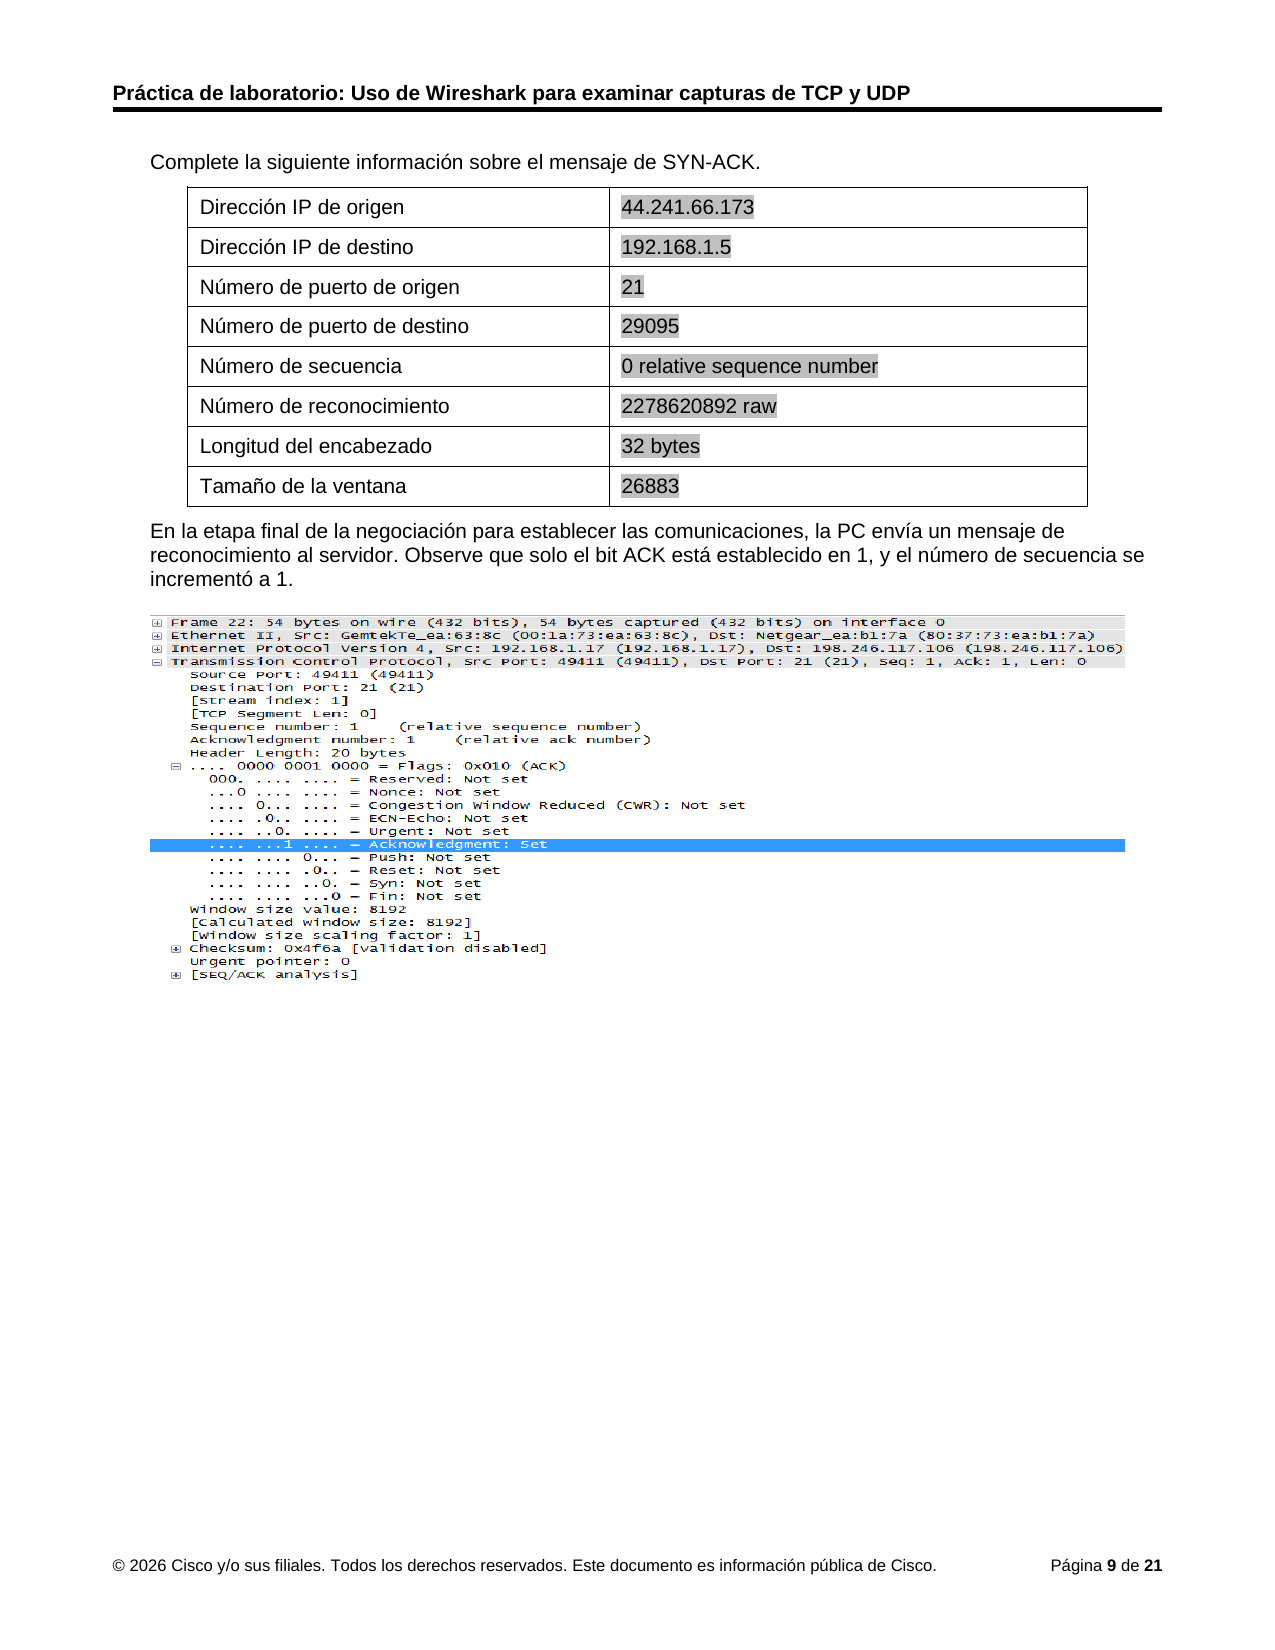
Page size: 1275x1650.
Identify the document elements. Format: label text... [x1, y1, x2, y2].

table_cell Dirección IP de destino [188, 228, 609, 266]
table_header 44.241.66.173 [610, 188, 1087, 226]
picture [150, 615, 1125, 981]
table_cell Número de puerto de origen [188, 267, 609, 306]
table_cell Número de secuencia [188, 347, 609, 386]
table_cell 192.168.1.5 [610, 228, 1087, 266]
table_cell Número de puerto de destino [188, 307, 609, 346]
text Complete la siguiente información sobre el mensaje de SYN-ACK. [150, 150, 1162, 174]
table_cell 32 bytes [610, 427, 1087, 466]
table_cell Tamaño de la ventana [188, 467, 609, 506]
text En la etapa final de la negociación para establecer las comunicaciones, la PC envía un mensaje de reconocimiento al servidor. Observe que solo el bit ACK está establecido en 1, y el número de secuencia se incrementó a 1. [150, 519, 1162, 591]
table_cell Número de reconocimiento [188, 387, 609, 426]
table_cell Longitud del encabezado [188, 427, 609, 466]
table_cell 26883 [610, 467, 1087, 506]
table_cell 2278620892 raw [610, 387, 1087, 426]
table_header Dirección IP de origen [188, 188, 609, 226]
table_cell 21 [610, 267, 1087, 306]
table_cell 29095 [610, 307, 1087, 346]
table_cell 0 relative sequence number [610, 347, 1087, 386]
